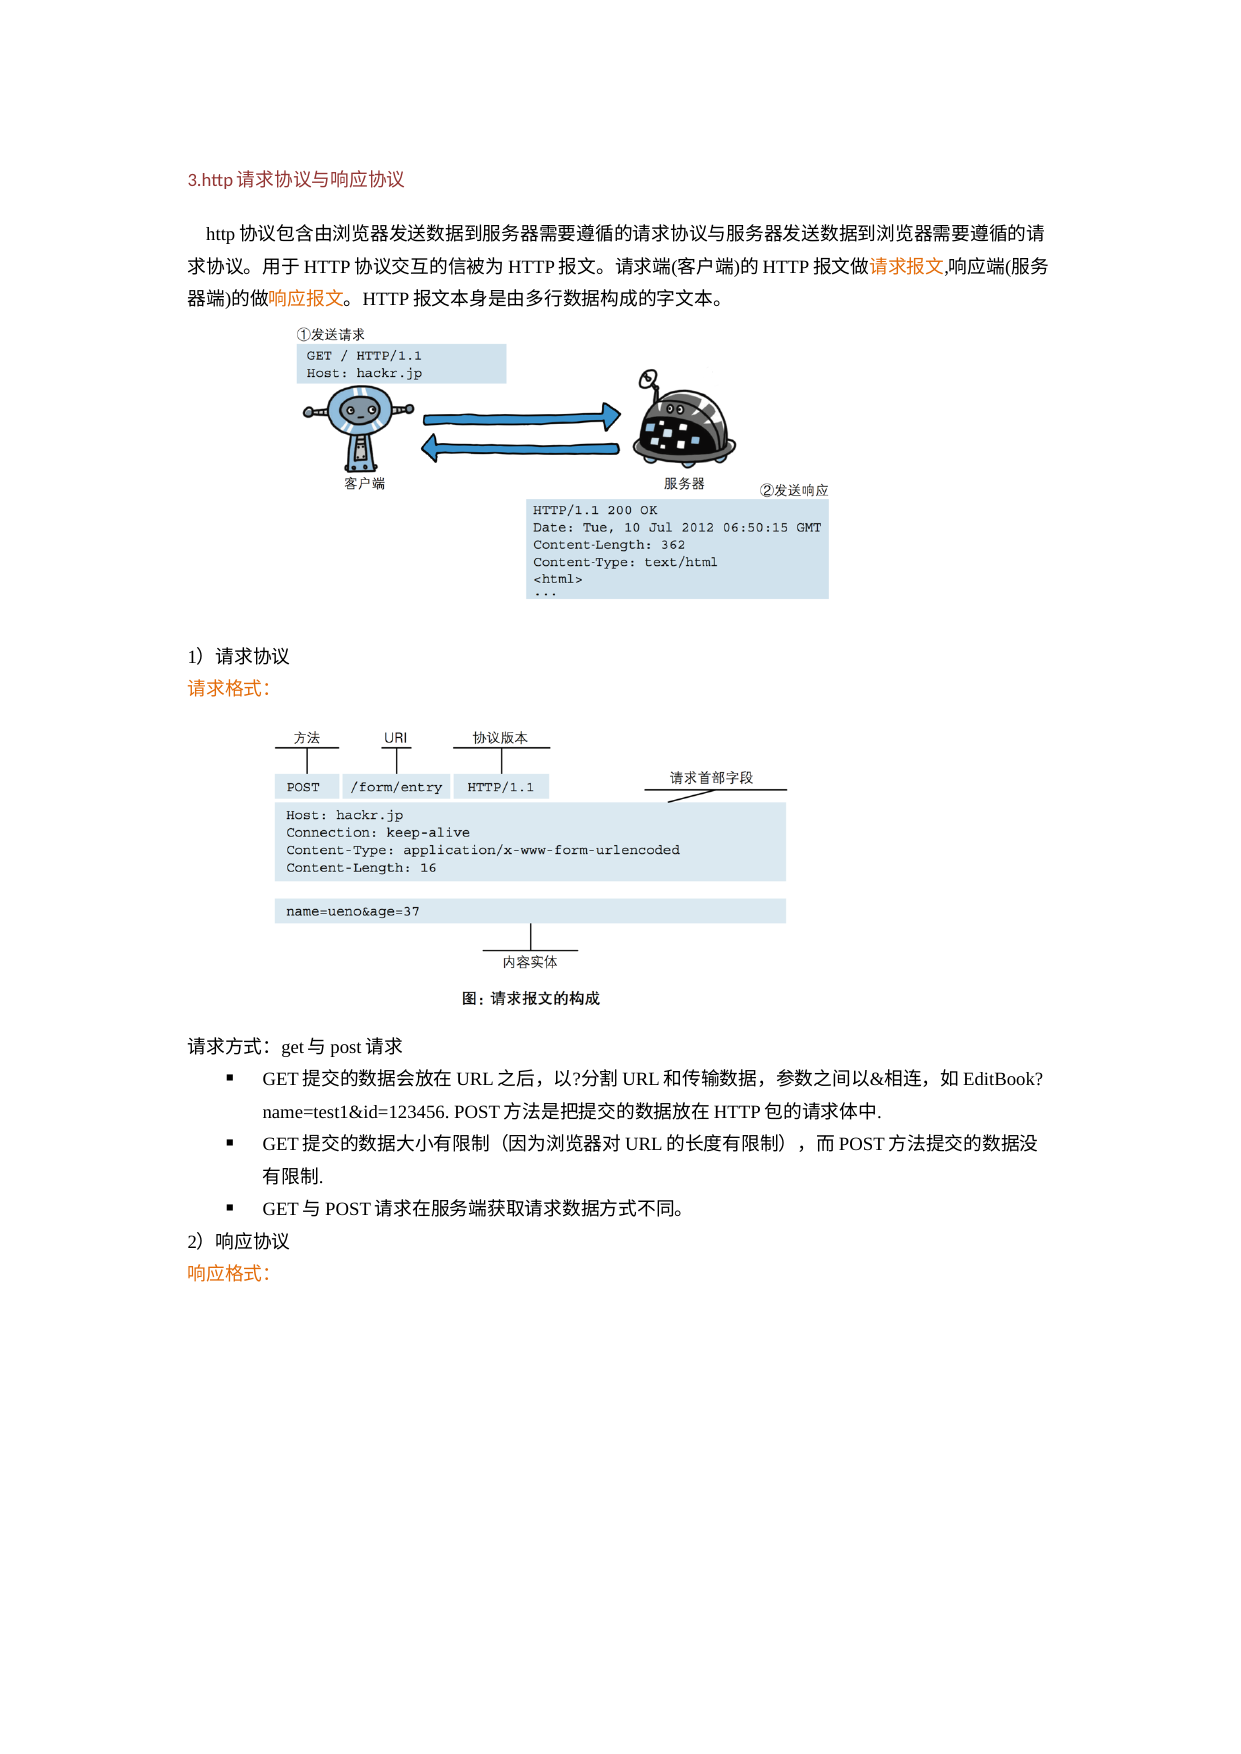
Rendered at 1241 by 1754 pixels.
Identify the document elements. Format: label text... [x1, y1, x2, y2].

subtitle 3.http请求协议与响应协议 [187, 162, 1053, 194]
text 1）请求协议 [187, 639, 1053, 671]
list GET提交的数据会放在URL之后，以?分割URL和传输数据，参数之间以&相连，如EditBook?name=test1&id=123456. POST方法是把提交的数据放在HTTP包的请求体中. [225, 1061, 1053, 1126]
picture [287, 313, 843, 612]
text 响应格式： [187, 1256, 1053, 1289]
text 请求格式： [187, 671, 1053, 704]
list GET与POST请求在服务端获取请求数据方式不同。 [225, 1191, 1053, 1224]
text http协议包含由浏览器发送数据到服务器需要遵循的请求协议与服务器发送数据到浏览器需要遵循的请求协议。用于HTTP协议交互的信被为HTTP报文。请求端(客户端)的HTTP报文做请求报文,响应端(服务器端)的做响应报文。HTTP报文本身是由多行数据构成的字文本。 [187, 216, 1053, 314]
picture [252, 703, 802, 1015]
text 2）响应协议 [187, 1224, 1053, 1256]
list GET提交的数据大小有限制（因为浏览器对URL的长度有限制），而POST方法提交的数据没有限制. [225, 1126, 1053, 1191]
text 请求方式：get与post请求 [187, 1029, 1053, 1061]
